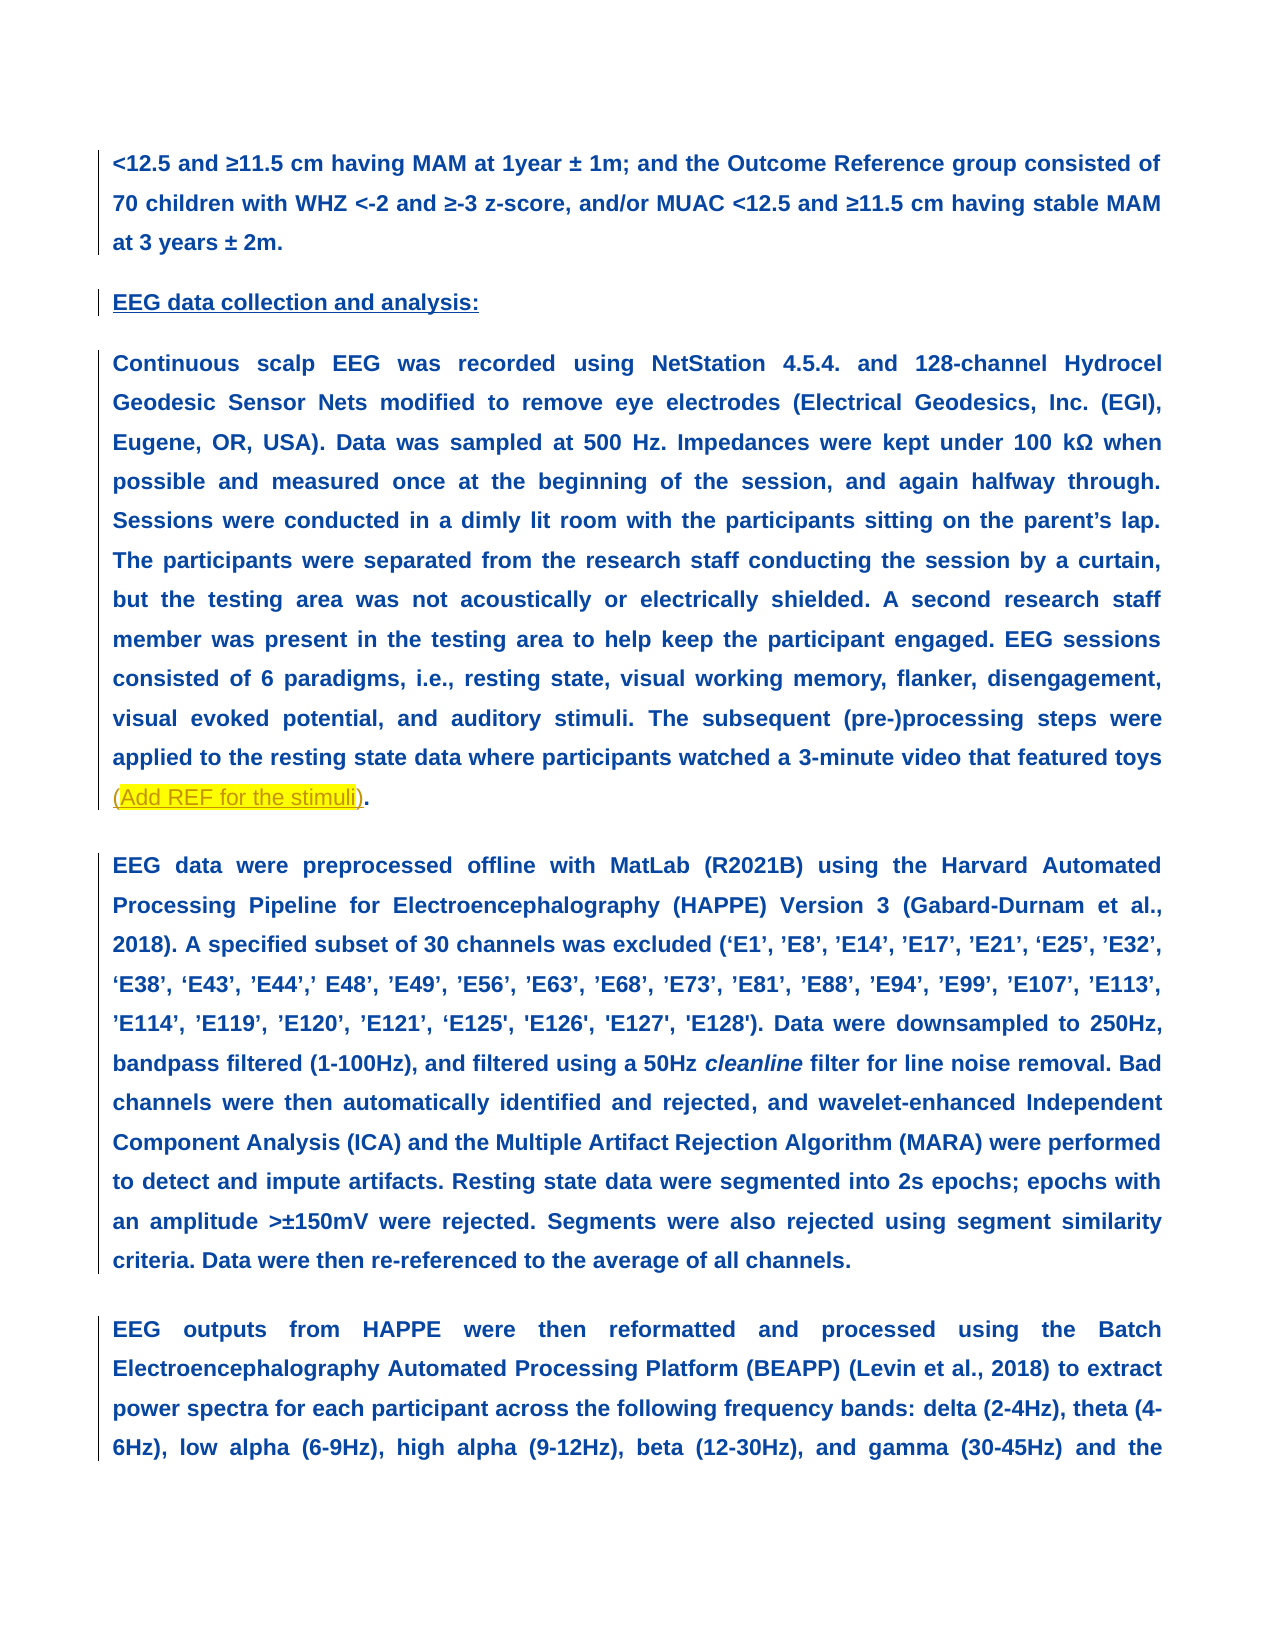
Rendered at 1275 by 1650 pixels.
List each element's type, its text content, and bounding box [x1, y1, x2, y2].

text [112, 1316, 1162, 1461]
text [112, 150, 1162, 255]
text EEG data were preprocessed offline with MatLab (R2021B) using the Harvard Automated Processing Pipeline for Electroencephalography (HAPPE) Version 3 . A specified subset of 30 channels was excluded (‘E1’, ’E8’, ’E14’, ’E17’, ’E21’, ‘E25’, ’E32’, ‘E38’, ‘E43’, ’E44’,’ E48’, ’E49’, ’E56’, ’E63’, ’E68’, ’E73’, ’E81’, ’E88’, ’E94’, ’E99’, ’E107’, ’E113’, ’E114’, ’E119’, ’E120’, ’E121’, ‘E125', 'E126', 'E127', 'E128'). Data were downsampled to 250Hz, bandpass filtered (1-100Hz), and filtered using a 50Hz cleanline filter for line noise removal. Bad channels were then automatically identified and rejected, and wavelet-enhanced Independent Component Analysis (ICA) and the Multiple Artifact Rejection Algorithm (MARA) were performed to detect and impute artifacts. Resting state data were segmented into 2s epochs; epochs with an amplitude >±150mV were rejected. Segments were also rejected using segment similarity criteria. Data were then re-referenced to the average of all channels. [112, 852, 1162, 1274]
text Continuous scalp EEG was recorded using NetStation 4.5.4. and 128-channel Hydrocel Geodesic Sensor Nets modified to remove eye electrodes (Electrical Geodesics, Inc. (EGI), Eugene, OR, USA). Data was sampled at 500 Hz. Impedances were kept under 100 kΩ when possible and measured once at the beginning of the session, and again halfway through. Sessions were conducted in a dimly lit room with the participants sitting on the parent’s lap. The participants were separated from the research staff conducting the session by a curtain, but the testing area was not acoustically or electrically shielded. A second research staff member was present in the testing area to help keep the participant engaged. EEG sessions consisted of 6 paradigms, i.e., resting state, visual working memory, flanker, disengagement, visual evoked potential, and auditory stimuli. The subsequent (pre-)processing steps were applied to the resting state data where participants watched a 3-minute video that featured toys. [112, 349, 1162, 810]
text EEG data collection and analysis: [112, 289, 1162, 316]
